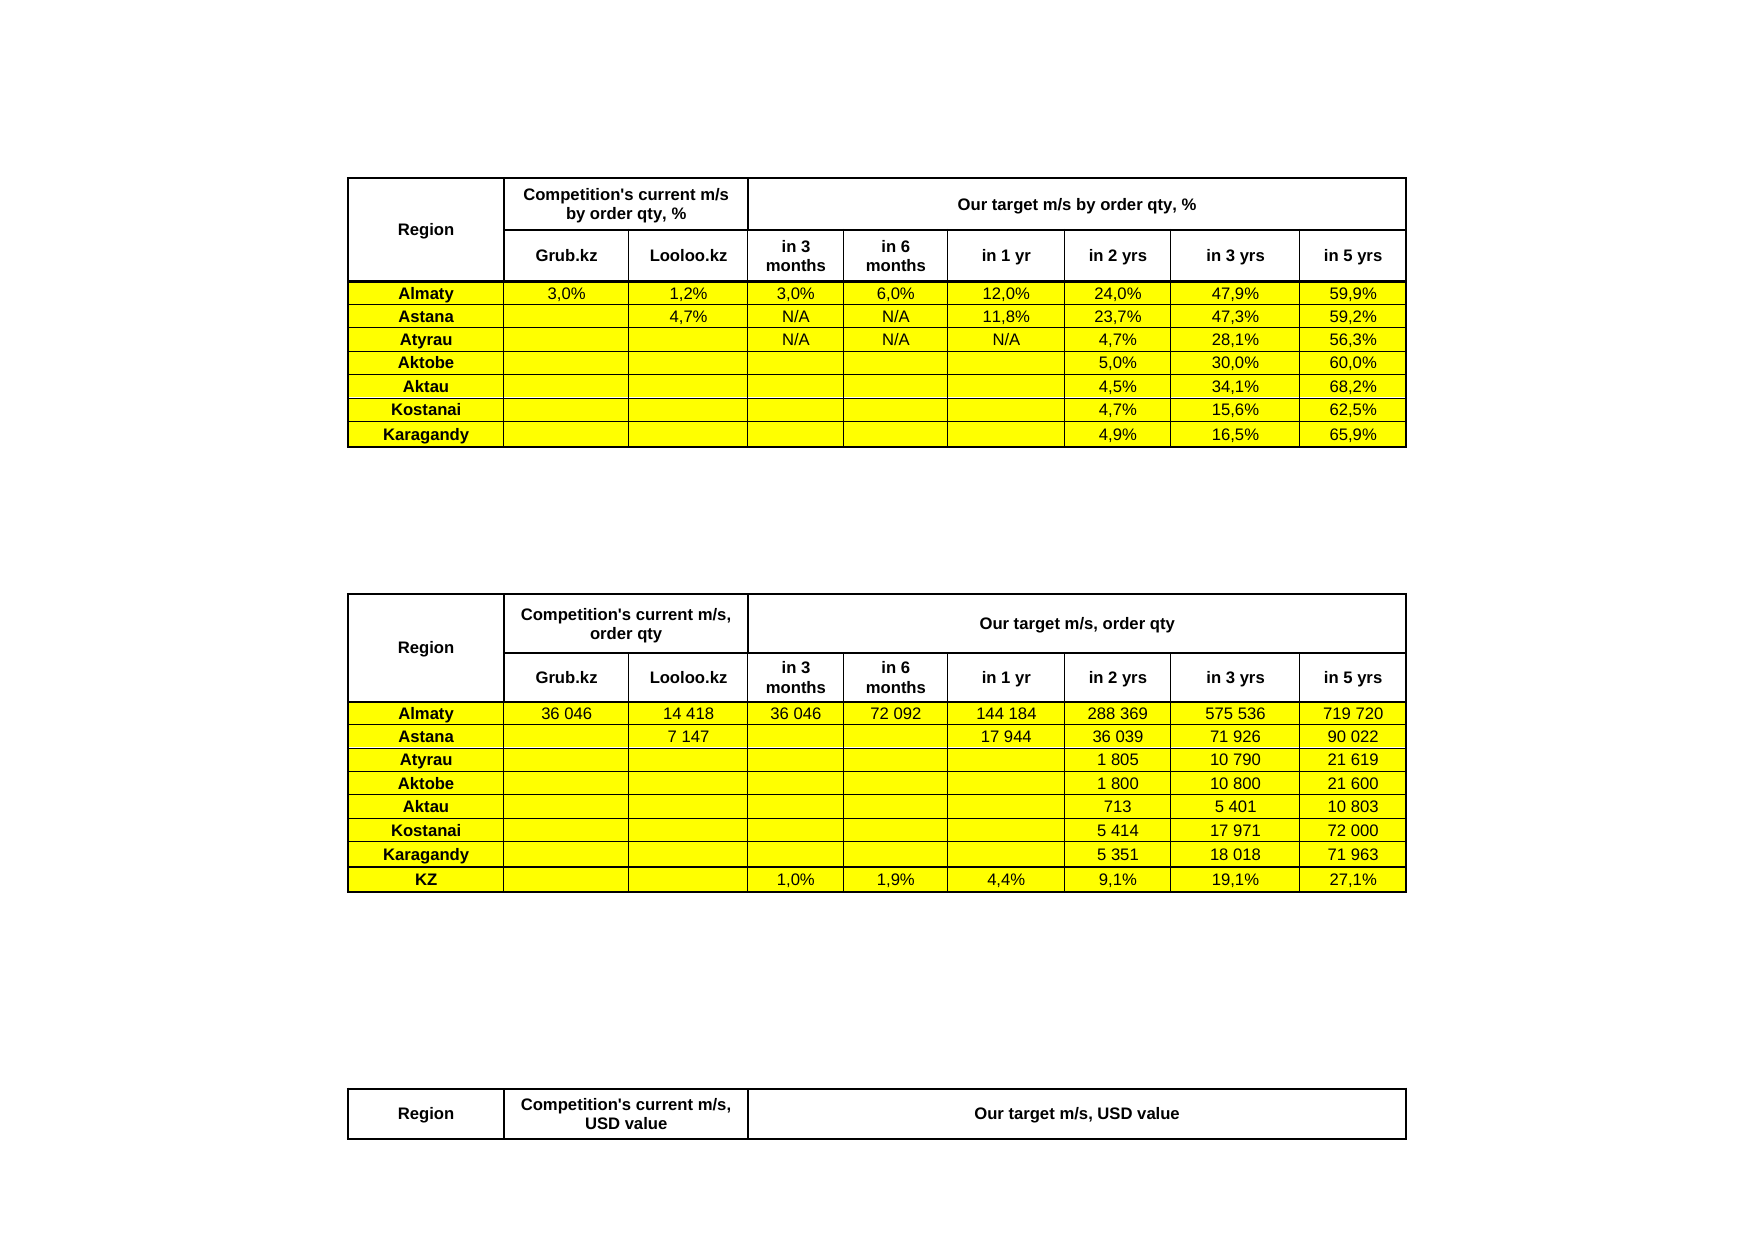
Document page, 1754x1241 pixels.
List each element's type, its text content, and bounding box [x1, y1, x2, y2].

table_cell [629, 375, 747, 397]
table_cell [948, 399, 1064, 421]
table_cell 4,7% [629, 305, 747, 327]
table_header Our target m/s by order qty, % [749, 179, 1405, 229]
table_cell [629, 772, 747, 794]
table_cell 47,3% [1171, 305, 1299, 327]
table_cell 12,0% [948, 283, 1064, 304]
table_cell Aktobe [349, 772, 503, 794]
table_cell in 3 yrs [1171, 654, 1299, 701]
table_cell Karagandy [349, 422, 503, 446]
table_cell in 3 yrs [1171, 231, 1299, 280]
table_cell 36 039 [1065, 725, 1170, 747]
table_cell 68,2% [1300, 375, 1405, 397]
table_cell [504, 399, 628, 421]
table_cell 47,9% [1171, 283, 1299, 304]
table_header Competition's current m/s, USD value [505, 1090, 747, 1138]
table_cell 3,0% [748, 283, 843, 304]
table_cell 60,0% [1300, 352, 1405, 374]
table_cell 28,1% [1171, 328, 1299, 351]
table_cell [748, 725, 843, 747]
table_cell [629, 399, 747, 421]
table_cell [629, 842, 747, 866]
table_cell [948, 842, 1064, 866]
table_cell 21 600 [1300, 772, 1405, 794]
table_cell [948, 795, 1064, 818]
table_header Region [349, 179, 503, 280]
table_cell 144 184 [948, 703, 1064, 724]
table_cell in 1 yr [948, 231, 1064, 280]
table_cell 36 046 [504, 703, 628, 724]
table_cell 56,3% [1300, 328, 1405, 351]
table_cell Grub.kz [505, 654, 628, 701]
table_cell Looloo.kz [629, 231, 747, 280]
table_cell 7 147 [629, 725, 747, 747]
table_cell 1 800 [1065, 772, 1170, 794]
table_cell [748, 772, 843, 794]
table_cell [504, 772, 628, 794]
table_cell in 5 yrs [1300, 231, 1405, 280]
table_cell [948, 352, 1064, 374]
table_cell 5 414 [1065, 819, 1170, 841]
table_cell Almaty [349, 283, 503, 304]
table_cell 30,0% [1171, 352, 1299, 374]
table_cell [629, 749, 747, 771]
table_cell 4,7% [1065, 399, 1170, 421]
table_cell in 2 yrs [1065, 654, 1170, 701]
table_cell Almaty [349, 703, 503, 724]
table_cell [844, 842, 947, 866]
table_cell [748, 819, 843, 841]
table_cell [748, 842, 843, 866]
table_cell 9,1% [1065, 868, 1170, 891]
table_cell [504, 352, 628, 374]
table_cell 34,1% [1171, 375, 1299, 397]
table_cell 1,0% [748, 868, 843, 891]
table_cell [629, 795, 747, 818]
table_cell 90 022 [1300, 725, 1405, 747]
table_cell Aktau [349, 375, 503, 397]
table_cell [504, 725, 628, 747]
table_cell [748, 795, 843, 818]
table_cell Aktobe [349, 352, 503, 374]
table_header Region [349, 595, 503, 701]
table_cell Looloo.kz [629, 654, 747, 701]
table_cell [844, 399, 947, 421]
table_cell N/A [748, 328, 843, 351]
table_cell N/A [844, 328, 947, 351]
table_cell 575 536 [1171, 703, 1299, 724]
table_cell 21 619 [1300, 749, 1405, 771]
table_cell Atyrau [349, 328, 503, 351]
table_cell 288 369 [1065, 703, 1170, 724]
table_cell KZ [349, 868, 503, 891]
table_cell 10 800 [1171, 772, 1299, 794]
table_cell [844, 819, 947, 841]
table_cell 5 351 [1065, 842, 1170, 866]
table_cell [629, 352, 747, 374]
table_cell 15,6% [1171, 399, 1299, 421]
table_cell in 1 yr [948, 654, 1064, 701]
table_cell Atyrau [349, 749, 503, 771]
table_cell Kostanai [349, 819, 503, 841]
table_cell Aktau [349, 795, 503, 818]
table_cell 5 401 [1171, 795, 1299, 818]
table_cell 62,5% [1300, 399, 1405, 421]
table_cell in 2 yrs [1065, 231, 1170, 280]
table_cell [948, 375, 1064, 397]
table_cell [504, 819, 628, 841]
table_cell [504, 842, 628, 866]
table_cell [504, 749, 628, 771]
table_cell in 6 months [844, 654, 947, 701]
table_cell [844, 375, 947, 397]
table_cell [748, 352, 843, 374]
table_cell [948, 819, 1064, 841]
table_cell 1,2% [629, 283, 747, 304]
table_cell 72 000 [1300, 819, 1405, 841]
table_cell 71 963 [1300, 842, 1405, 866]
table_cell 4,9% [1065, 422, 1170, 446]
table_cell [629, 422, 747, 446]
table_cell [504, 328, 628, 351]
table_cell [629, 819, 747, 841]
table_cell Astana [349, 725, 503, 747]
table_cell 10 803 [1300, 795, 1405, 818]
table_cell [629, 328, 747, 351]
table_header Our target m/s, USD value [749, 1090, 1405, 1138]
table_cell [504, 868, 628, 891]
table_cell 10 790 [1171, 749, 1299, 771]
table_cell N/A [844, 305, 947, 327]
table_cell [504, 305, 628, 327]
table_cell [748, 422, 843, 446]
table_cell 65,9% [1300, 422, 1405, 446]
table_cell [844, 422, 947, 446]
table_cell 27,1% [1300, 868, 1405, 891]
table_cell 11,8% [948, 305, 1064, 327]
table_cell [844, 772, 947, 794]
table_cell [844, 725, 947, 747]
table_cell 14 418 [629, 703, 747, 724]
table_header Competition's current m/s, order qty [505, 595, 747, 652]
table_cell Astana [349, 305, 503, 327]
table_cell [844, 352, 947, 374]
table_cell Karagandy [349, 842, 503, 866]
table_cell 713 [1065, 795, 1170, 818]
table_cell 17 971 [1171, 819, 1299, 841]
table_cell [629, 868, 747, 891]
table_cell Grub.kz [505, 231, 628, 280]
table_cell 17 944 [948, 725, 1064, 747]
table_cell 59,9% [1300, 283, 1405, 304]
table_cell [948, 422, 1064, 446]
table_cell 5,0% [1065, 352, 1170, 374]
table_cell [948, 772, 1064, 794]
table_cell in 6 months [844, 231, 947, 280]
table_cell 36 046 [748, 703, 843, 724]
table_cell [748, 749, 843, 771]
table_cell [844, 795, 947, 818]
table_cell 719 720 [1300, 703, 1405, 724]
table_cell [748, 399, 843, 421]
table_cell 4,7% [1065, 328, 1170, 351]
table_cell 19,1% [1171, 868, 1299, 891]
table_cell 1,9% [844, 868, 947, 891]
table_header Competition's current m/s by order qty, % [505, 179, 747, 229]
table_cell [748, 375, 843, 397]
table_cell 24,0% [1065, 283, 1170, 304]
table_cell [844, 749, 947, 771]
table_cell 71 926 [1171, 725, 1299, 747]
table_cell 4,5% [1065, 375, 1170, 397]
table_cell 16,5% [1171, 422, 1299, 446]
table_cell Kostanai [349, 399, 503, 421]
table_cell 72 092 [844, 703, 947, 724]
table_cell 18 018 [1171, 842, 1299, 866]
table_header Our target m/s, order qty [749, 595, 1405, 652]
table_cell in 3 months [748, 654, 843, 701]
table_cell [504, 422, 628, 446]
table_cell N/A [748, 305, 843, 327]
table_cell in 3 months [748, 231, 843, 280]
table_cell 6,0% [844, 283, 947, 304]
table_cell 4,4% [948, 868, 1064, 891]
table_header Region [349, 1090, 503, 1138]
table_cell 1 805 [1065, 749, 1170, 771]
table_cell in 5 yrs [1300, 654, 1405, 701]
table_cell N/A [948, 328, 1064, 351]
table_cell 23,7% [1065, 305, 1170, 327]
table_cell [504, 375, 628, 397]
table_cell [948, 749, 1064, 771]
table_cell [504, 795, 628, 818]
table_cell 59,2% [1300, 305, 1405, 327]
table_cell 3,0% [504, 283, 628, 304]
